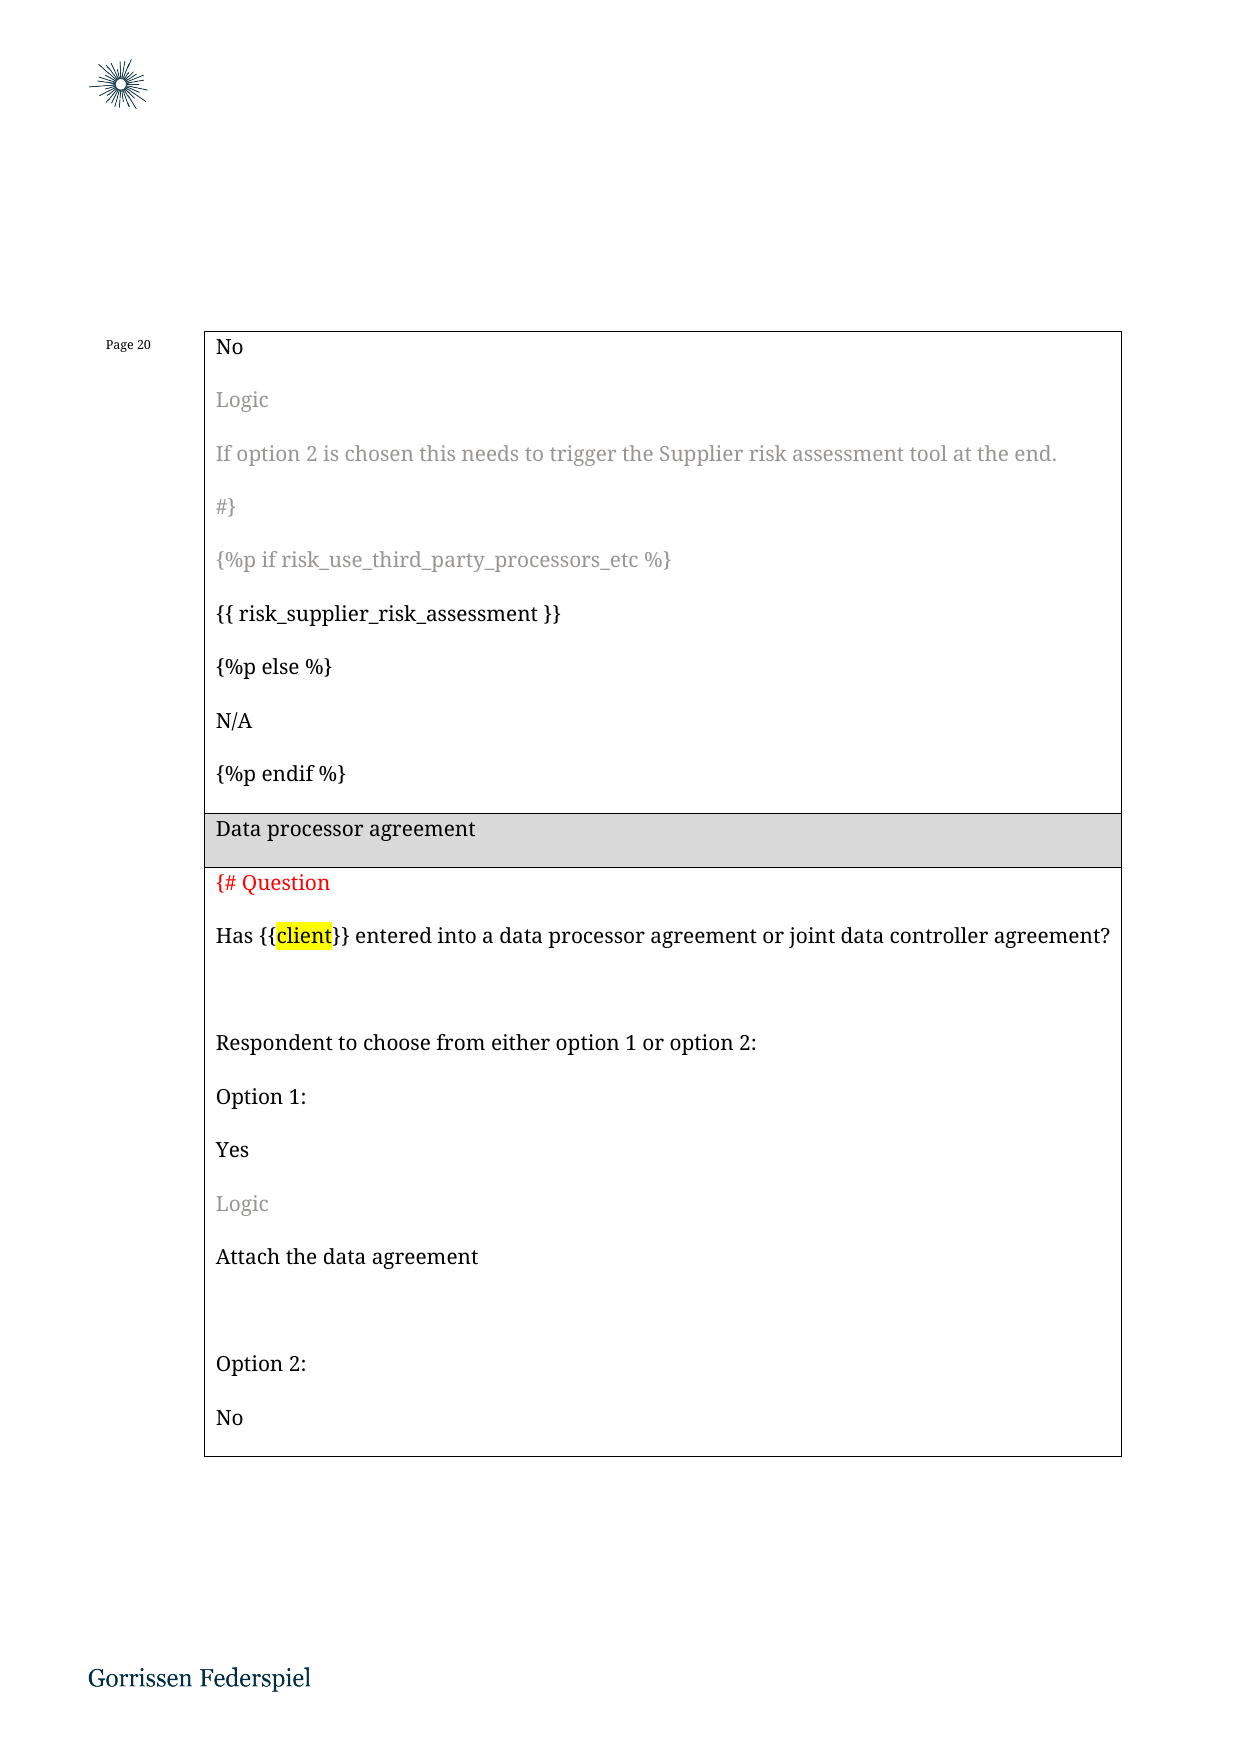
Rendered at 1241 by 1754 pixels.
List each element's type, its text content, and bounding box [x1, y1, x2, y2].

picture [88, 1667, 311, 1692]
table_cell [205, 868, 1121, 1456]
picture [88, 59, 148, 109]
table_cell Data processor agreement [205, 814, 1121, 867]
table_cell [205, 332, 1121, 813]
